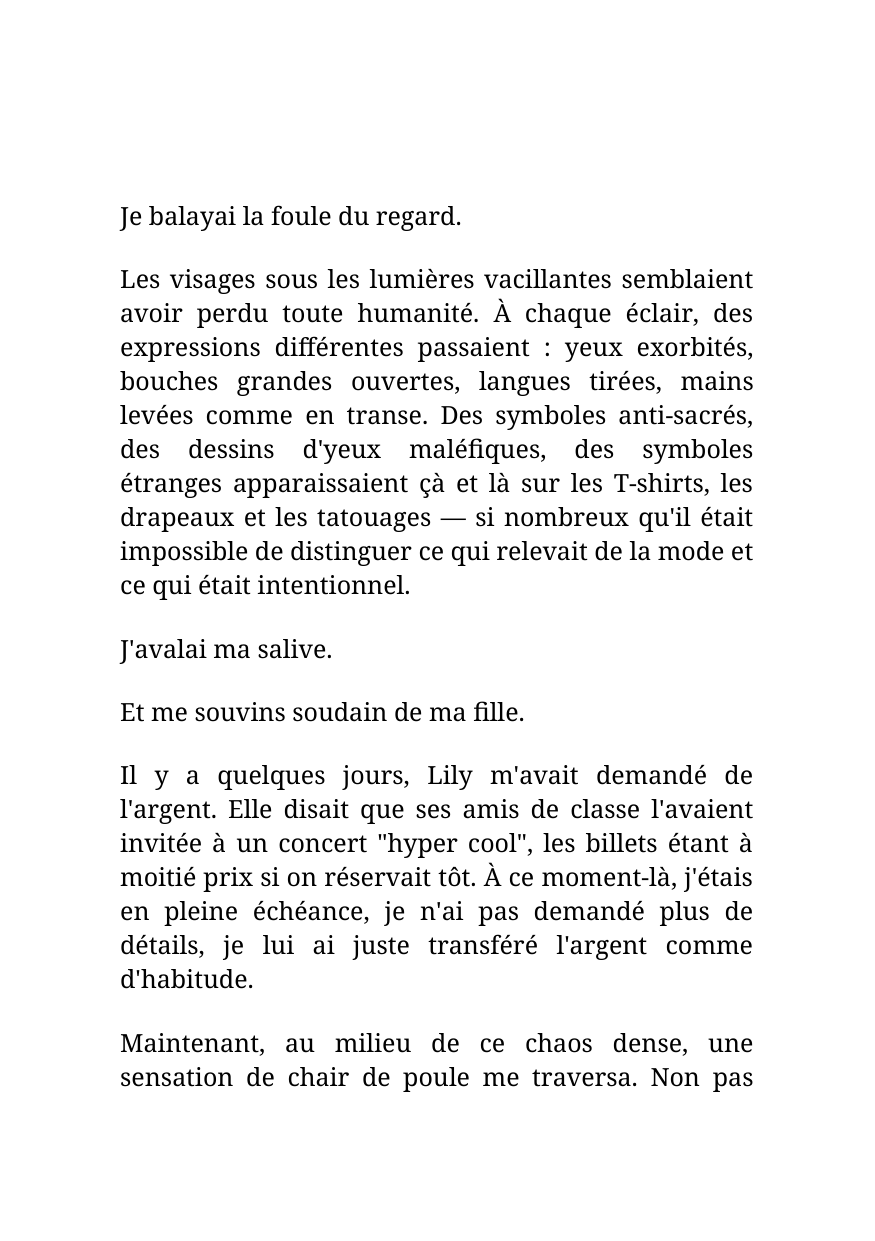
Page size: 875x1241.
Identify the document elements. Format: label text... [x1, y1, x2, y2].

text Je balayai la foule du regard. [120, 198, 754, 232]
text Et me souvins soudain de ma fille. [120, 694, 754, 728]
text Il y a quelques jours, Lily m'avait demandé de l'argent. Elle disait que ses amis de classe l'avaient invitée à un concert "hyper cool", les billets étant à moitié prix si on réservait tôt. À ce moment-là, j'étais en pleine échéance, je n'ai pas demandé plus de détails, je lui ai juste transféré l'argent comme d'habitude. [120, 758, 754, 996]
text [120, 1025, 754, 1093]
text Les visages sous les lumières vacillantes semblaient avoir perdu toute humanité. À chaque éclair, des expressions différentes passaient : yeux exorbités, bouches grandes ouvertes, langues tirées, mains levées comme en transe. Des symboles anti-sacrés, des dessins d'yeux maléfiques, des symboles étranges apparaissaient çà et là sur les T-shirts, les drapeaux et les tatouages — si nombreux qu'il était impossible de distinguer ce qui relevait de la mode et ce qui était intentionnel. [120, 261, 754, 602]
text J'avalai ma salive. [120, 631, 754, 665]
